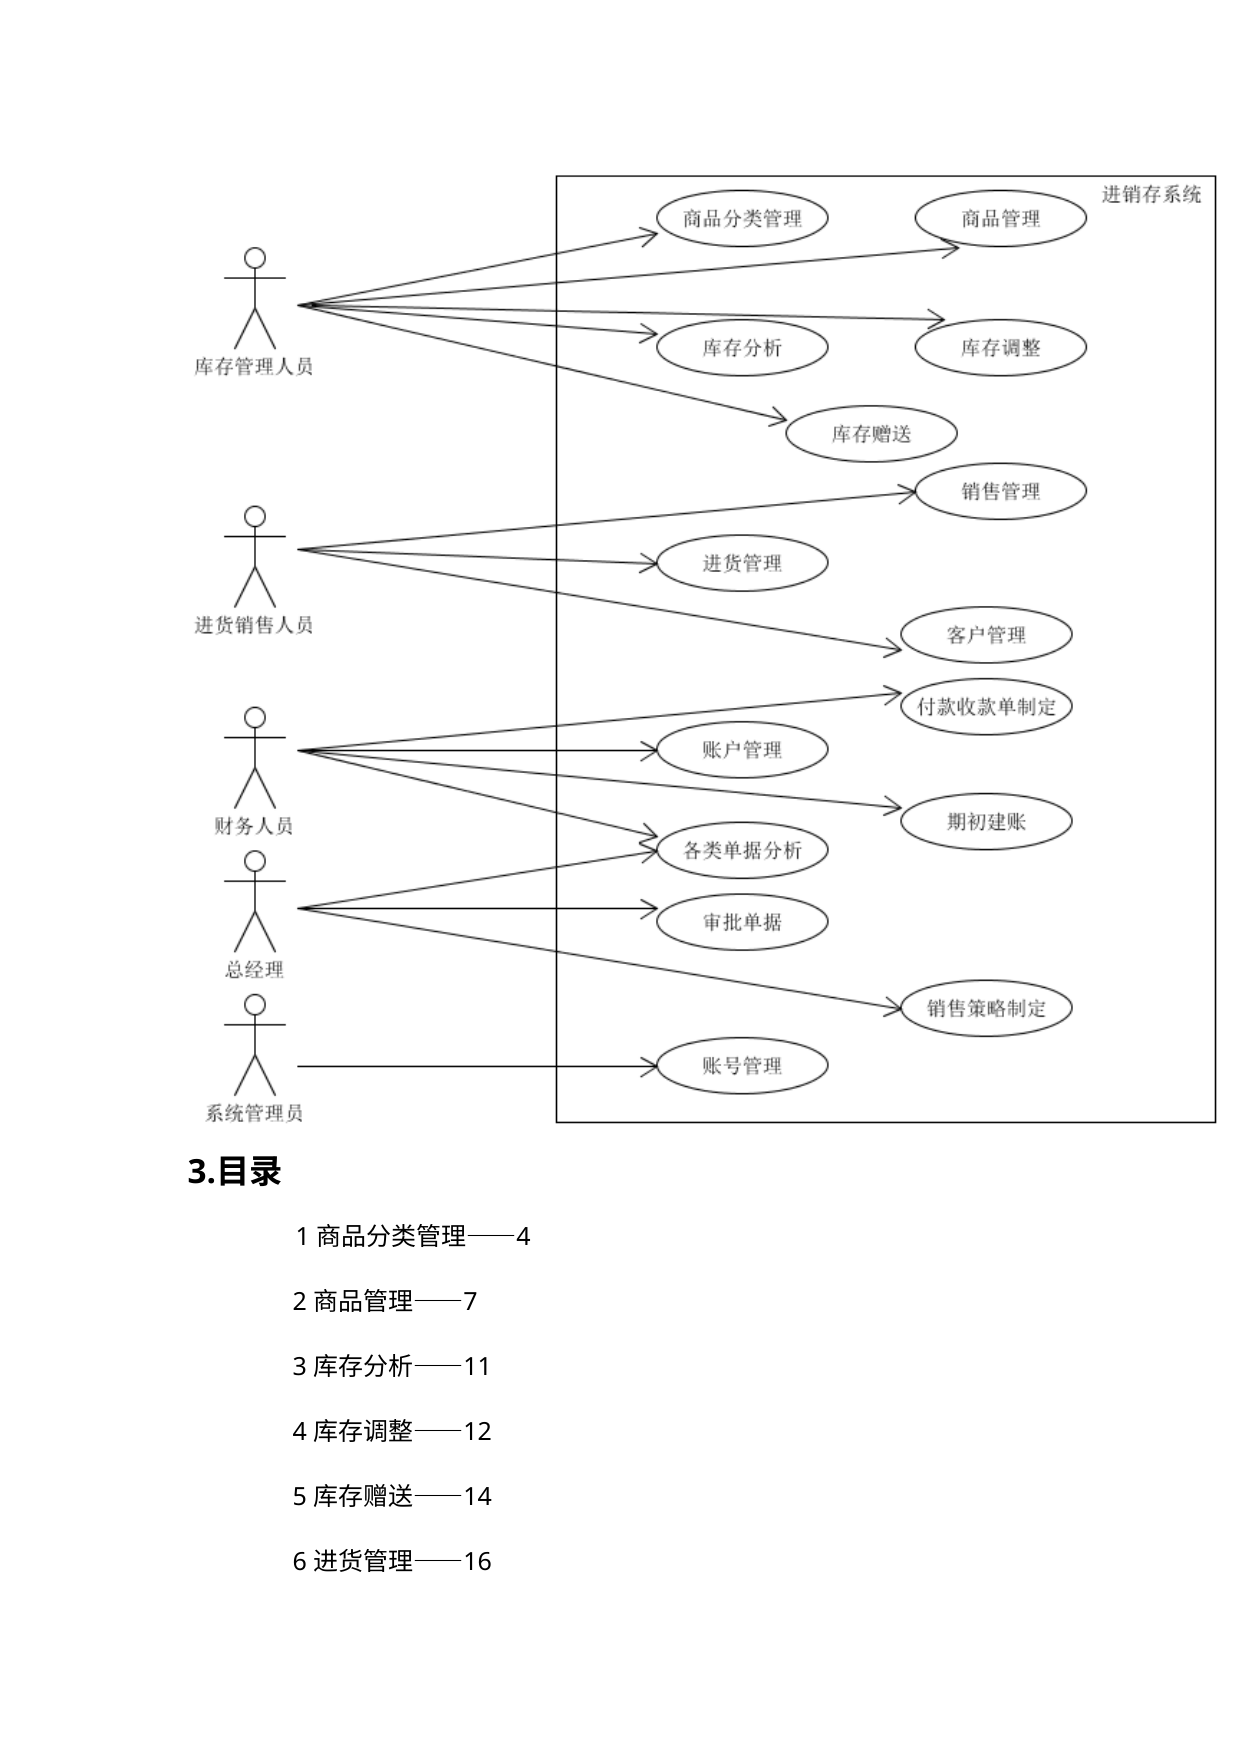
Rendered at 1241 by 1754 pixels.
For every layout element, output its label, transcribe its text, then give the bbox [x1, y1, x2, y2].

picture [187, 167, 1238, 1132]
list 5 库存赠送——14 [225, 1462, 1053, 1527]
list 1 商品分类管理——4 [295, 1202, 1053, 1267]
list 3 库存分析——11 [225, 1332, 1053, 1397]
list 4 库存调整——12 [225, 1397, 1053, 1462]
list 6 进货管理——16 [225, 1527, 1053, 1592]
text 3.目录 [187, 1137, 1053, 1202]
list 2 商品管理——7 [225, 1267, 1053, 1332]
